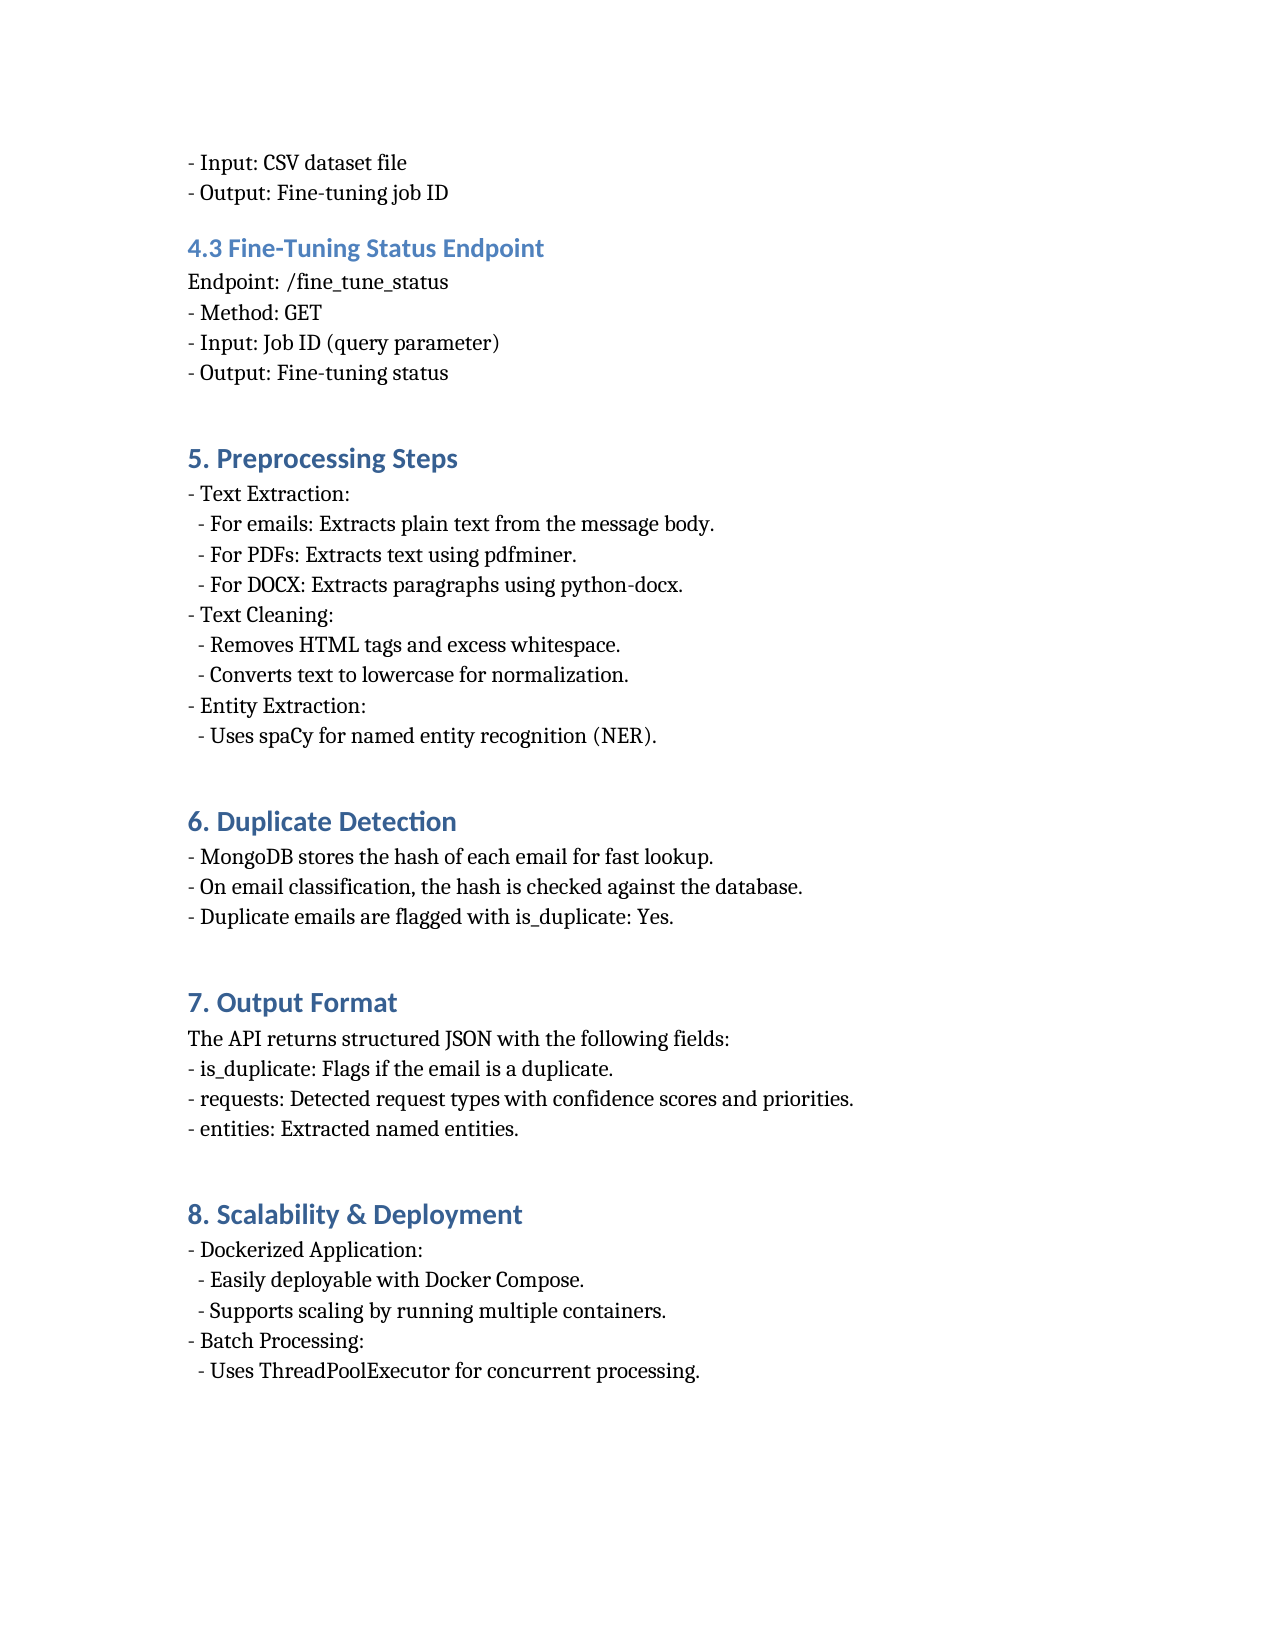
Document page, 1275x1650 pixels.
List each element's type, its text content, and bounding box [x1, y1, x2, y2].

subtitle 5. Preprocessing Steps [187, 440, 1087, 476]
text - MongoDB stores the hash of each email for fast lookup. - On email classification, the hash is checked against the database. - Duplicate emails are flagged with is_duplicate: Yes. [187, 844, 1087, 931]
subtitle 4.3 Fine-Tuning Status Endpoint [187, 231, 1087, 264]
text Endpoint: /fine_tune_status - Method: GET - Input: Job ID (query parameter) - Output: Fine-tuning status [187, 269, 1087, 386]
text - Text Extraction: - For emails: Extracts plain text from the message body. - For PDFs: Extracts text using pdfminer. - For DOCX: Extracts paragraphs using python-docx. - Text Cleaning: - Removes HTML tags and excess whitespace. - Converts text to lowercase for normalization. - Entity Extraction: - Uses spaCy for named entity recognition (NER). [187, 481, 1087, 749]
subtitle 7. Output Format [187, 984, 1087, 1020]
text The API returns structured JSON with the following fields: - is_duplicate: Flags if the email is a duplicate. - requests: Detected request types with confidence scores and priorities. - entities: Extracted named entities. [187, 1025, 1087, 1142]
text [187, 150, 1087, 207]
subtitle 6. Duplicate Detection [187, 803, 1087, 838]
text - Dockerized Application: - Easily deployable with Docker Compose. - Supports scaling by running multiple containers. - Batch Processing: - Uses ThreadPoolExecutor for concurrent processing. [187, 1237, 1087, 1384]
subtitle 8. Scalability & Deployment [187, 1196, 1087, 1232]
